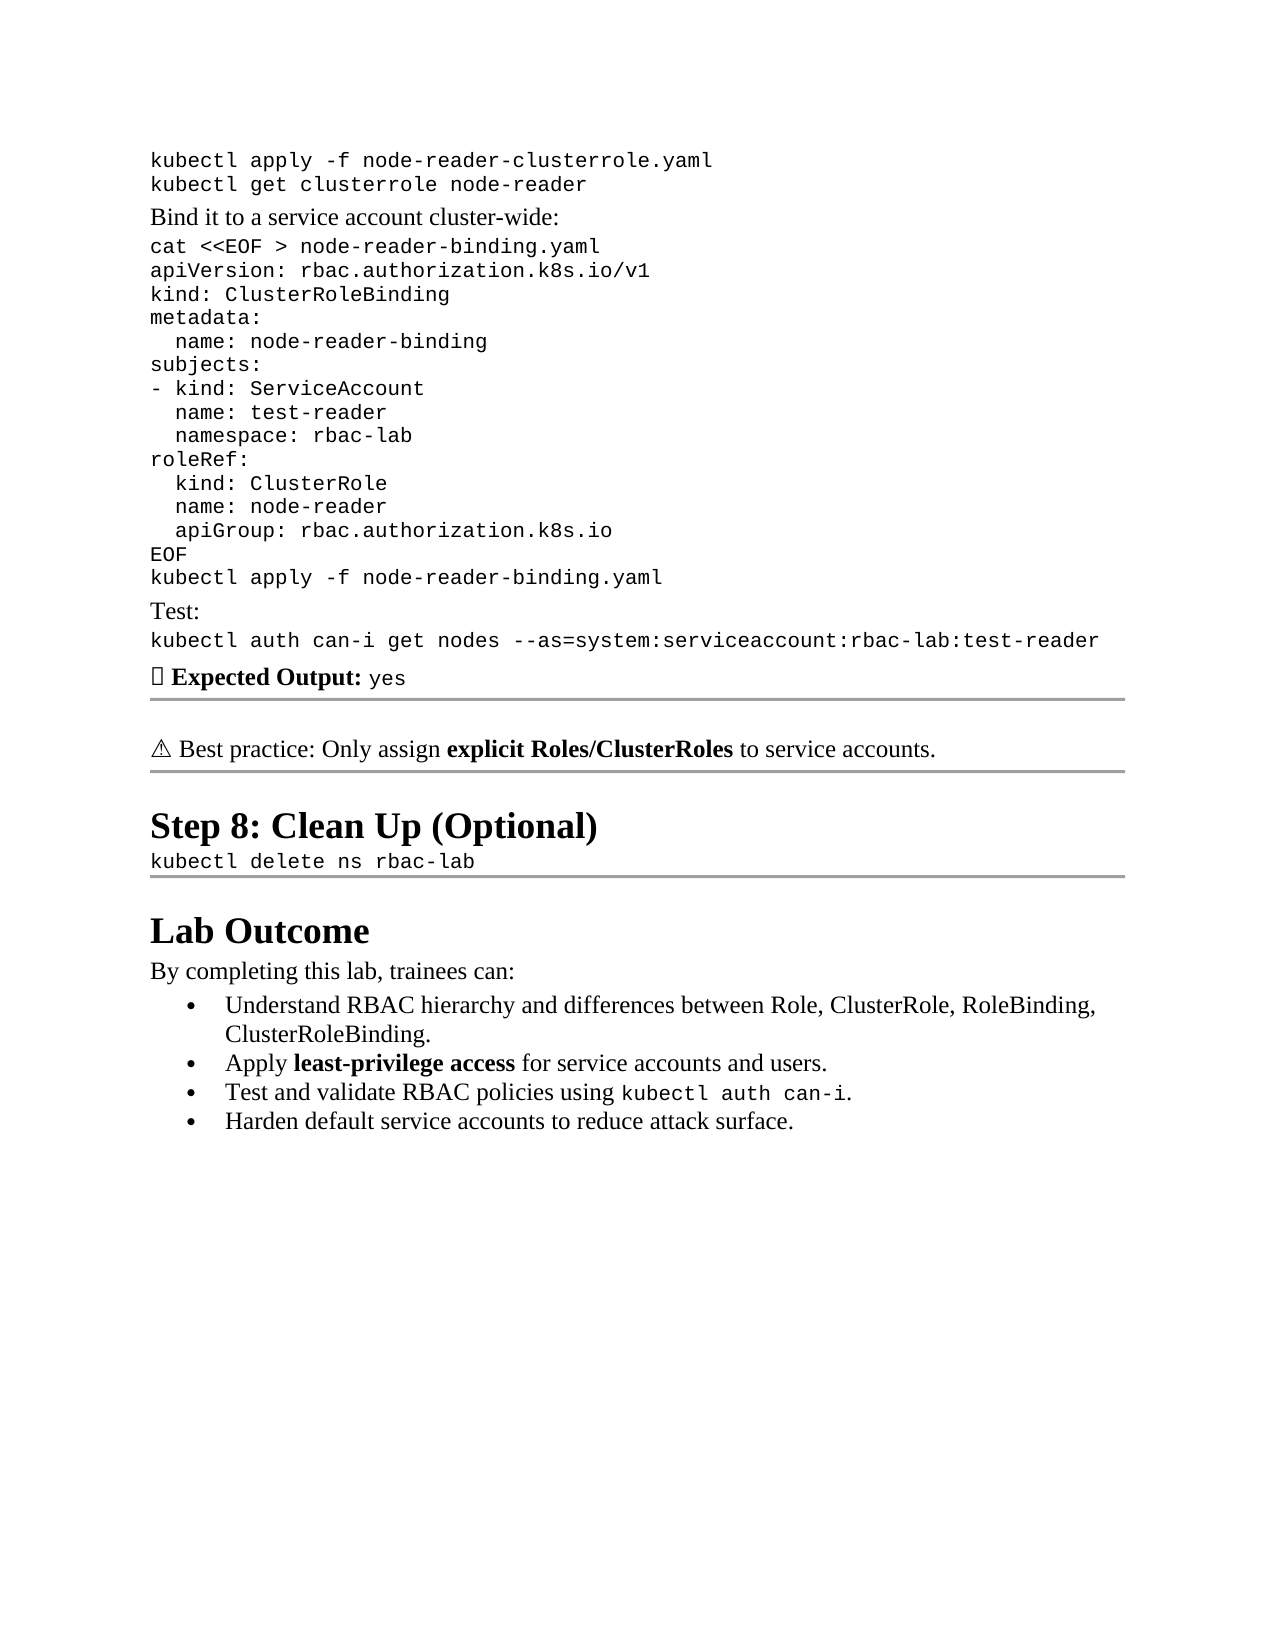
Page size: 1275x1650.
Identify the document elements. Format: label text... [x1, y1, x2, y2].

text apiVersion: rbac.authorization.k8s.io/v1 [150, 260, 1125, 283]
text ✅ Expected Output: yes [150, 659, 1125, 693]
text name: node-reader [150, 496, 1125, 520]
text EOF [150, 544, 1125, 567]
text Test: [150, 596, 1125, 625]
text Bind it to a service account cluster-wide: [150, 202, 1125, 231]
text cat <<EOF > node-reader-binding.yaml [150, 236, 1125, 260]
text kubectl auth can-i get nodes --as=system:serviceaccount:rbac-lab:test-reader [150, 630, 1125, 653]
text kubectl get clusterrole node-reader [150, 174, 1125, 197]
text ⚠️ Best practice: Only assign explicit Roles/ClusterRoles to service accounts. [150, 731, 1125, 765]
list Test and validate RBAC policies using kubectl auth can-i. [187, 1077, 1125, 1106]
text - kind: ServiceAccount [150, 378, 1125, 402]
text kind: ClusterRoleBinding [150, 283, 1125, 307]
text By completing this lab, trainees can: [150, 956, 1125, 985]
list Apply least-privilege access for service accounts and users. [187, 1048, 1125, 1077]
text kubectl delete ns rbac-lab [150, 851, 1125, 875]
text metadata: [150, 307, 1125, 331]
text name: test-reader [150, 402, 1125, 425]
text kubectl apply -f node-reader-clusterrole.yaml [150, 150, 1125, 174]
list Harden default service accounts to reduce attack surface. [187, 1106, 1125, 1135]
text roleRef: [150, 449, 1125, 473]
text kubectl apply -f node-reader-binding.yaml [150, 567, 1125, 591]
text Step 8: Clean Up (Optional) [150, 803, 1125, 846]
text name: node-reader-binding [150, 331, 1125, 354]
text namespace: rbac-lab [150, 425, 1125, 449]
text subjects: [150, 354, 1125, 378]
text Lab Outcome [150, 908, 1125, 951]
text apiGroup: rbac.authorization.k8s.io [150, 520, 1125, 544]
list Understand RBAC hierarchy and differences between Role, ClusterRole, RoleBinding, ClusterRoleBinding. [187, 990, 1125, 1048]
text kind: ClusterRole [150, 473, 1125, 496]
